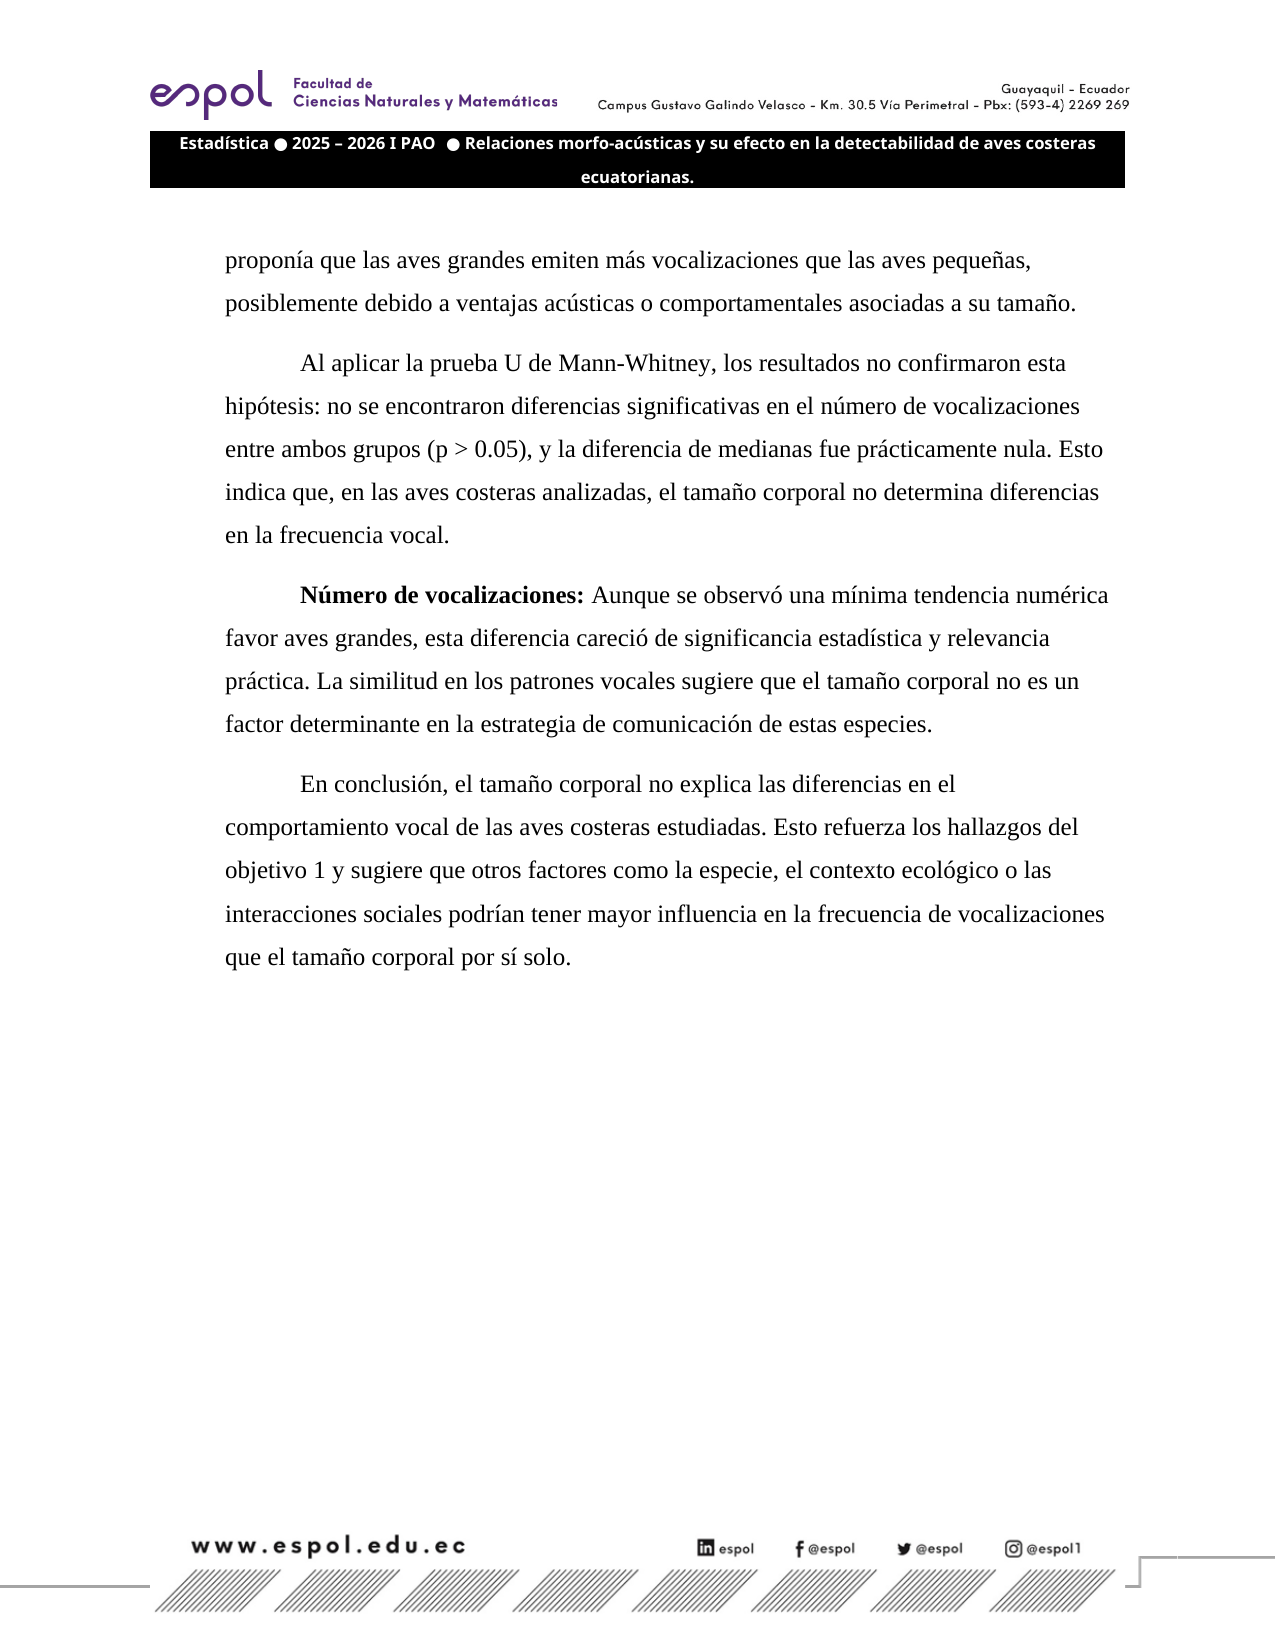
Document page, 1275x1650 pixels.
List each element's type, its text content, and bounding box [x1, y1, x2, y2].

text Al aplicar la prueba U de Mann-Whitney, los resultados no confirmaron esta hipótesis: no se encontraron diferencias significativas en el número de vocalizaciones entre ambos grupos (p > 0.05), y la diferencia de medianas fue prácticamente nula. Esto indica que, en las aves costeras analizadas, el tamaño corporal no determina diferencias en la frecuencia vocal. [225, 348, 1125, 549]
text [225, 245, 1125, 317]
picture [150, 70, 558, 120]
text En conclusión, el tamaño corporal no explica las diferencias en el comportamiento vocal de las aves costeras estudiadas. Esto refuerza los hallazgos del objetivo 1 y sugiere que otros factores como la especie, el contexto ecológico o las interacciones sociales podrían tener mayor influencia en la frecuencia de vocalizaciones que el tamaño corporal por sí solo. [225, 769, 1125, 971]
picture [0, 1528, 1275, 1617]
picture [592, 72, 1133, 124]
text Número de vocalizaciones: Aunque se observó una mínima tendencia numérica favor aves grandes, esta diferencia careció de significancia estadística y relevancia práctica. La similitud en los patrones vocales sugiere que el tamaño corporal no es un factor determinante en la estrategia de comunicación de estas especies. [225, 580, 1125, 738]
